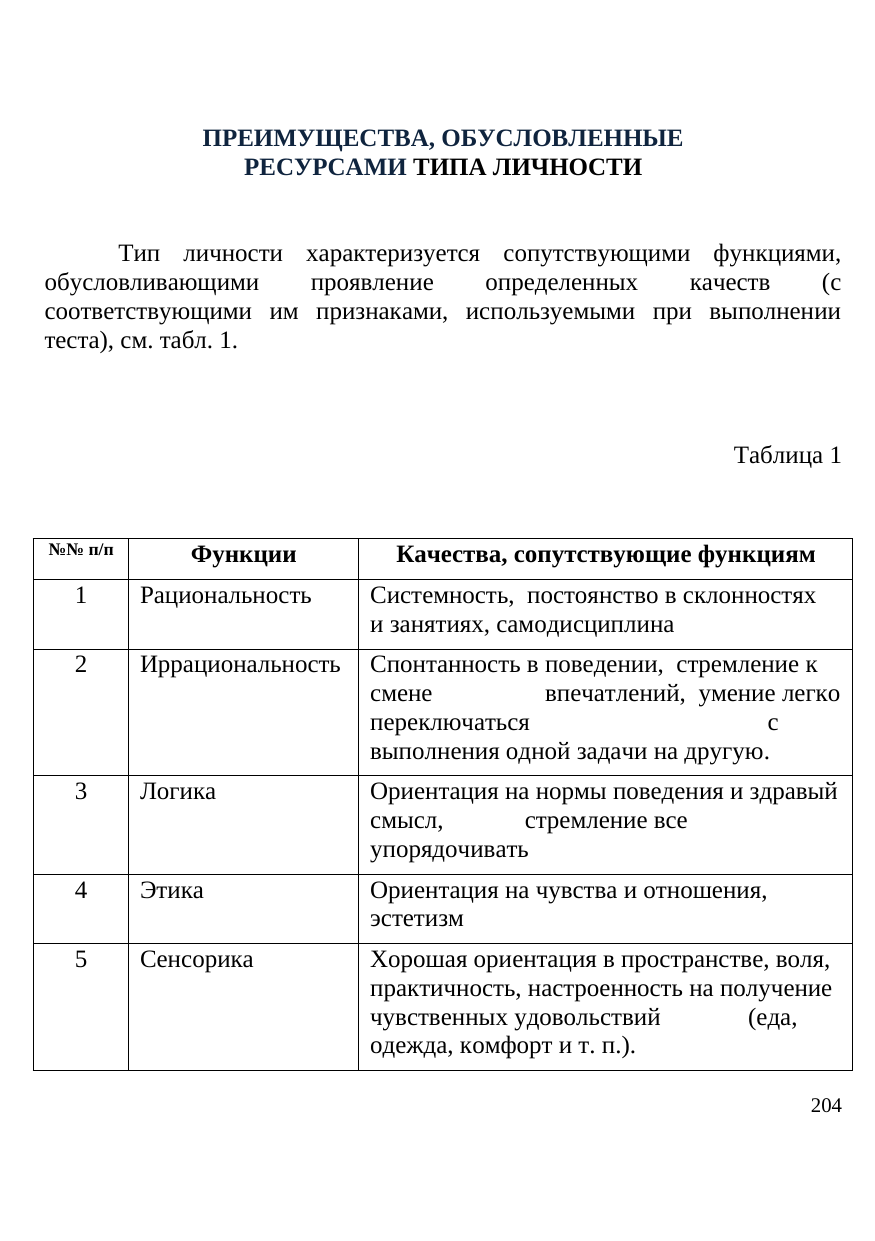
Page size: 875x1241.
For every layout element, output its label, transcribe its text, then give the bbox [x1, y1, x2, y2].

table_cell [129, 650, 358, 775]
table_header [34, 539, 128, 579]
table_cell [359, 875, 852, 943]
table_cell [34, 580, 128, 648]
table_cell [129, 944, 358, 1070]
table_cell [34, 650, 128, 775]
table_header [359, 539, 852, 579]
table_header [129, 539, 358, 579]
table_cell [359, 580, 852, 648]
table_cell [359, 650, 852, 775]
text Тип личности характеризуется сопутствующими функциями, обусловливающими проявление определенных качеств (с соответствующими им признаками, используемыми при выполнении теста), см. табл. 1. [44, 238, 842, 353]
text Таблица 1 [44, 441, 842, 469]
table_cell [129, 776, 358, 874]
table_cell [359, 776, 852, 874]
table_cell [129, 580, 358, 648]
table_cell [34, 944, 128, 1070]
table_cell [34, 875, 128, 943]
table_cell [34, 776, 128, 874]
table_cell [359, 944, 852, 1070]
text ПРЕИМУЩЕСТВА, ОБУСЛОВЛЕННЫЕ РЕСУРСАМИ ТИПА ЛИЧНОСТИ [44, 123, 842, 181]
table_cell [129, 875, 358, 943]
